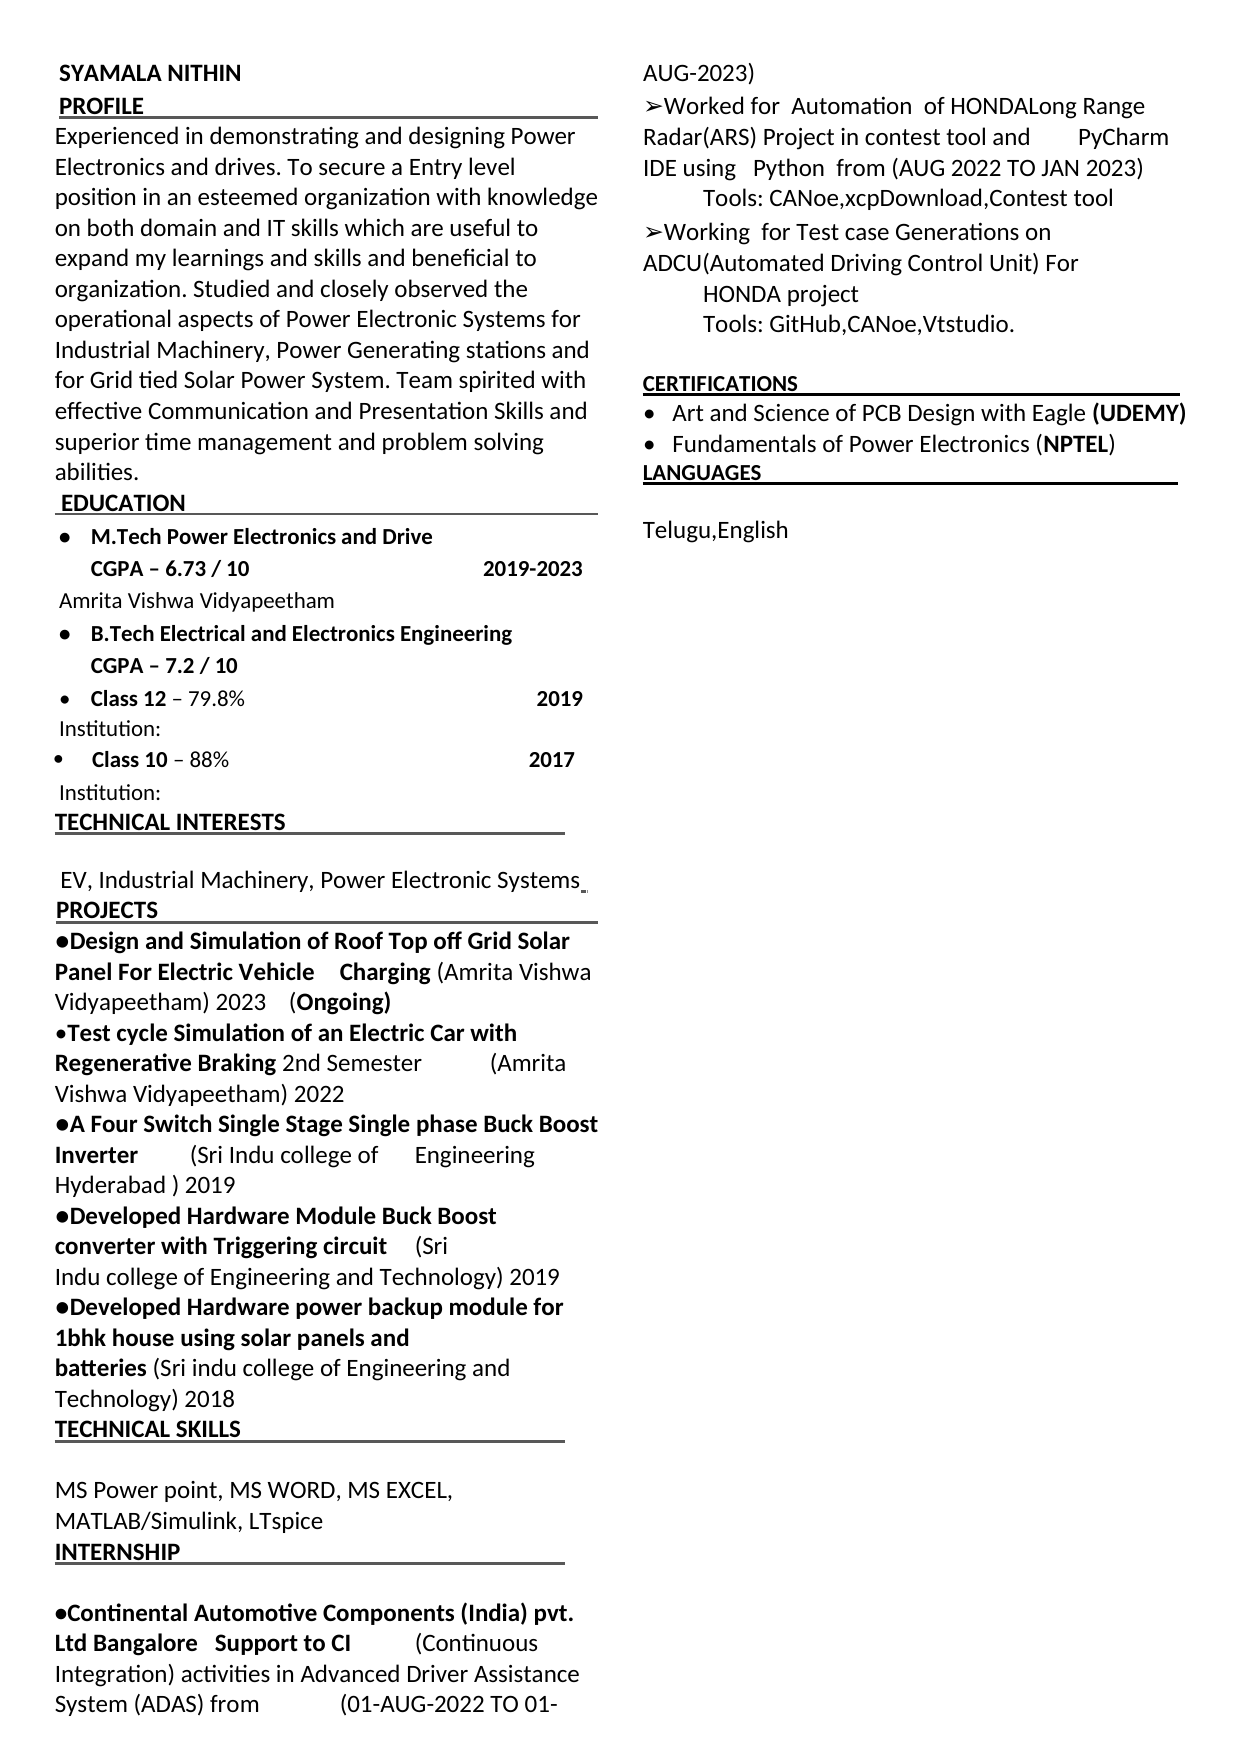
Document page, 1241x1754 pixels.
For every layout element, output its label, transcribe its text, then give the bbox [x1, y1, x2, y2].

list Amrita Vishwa Vidyapeetham [59, 586, 602, 614]
list B.Tech Electrical and Electronics Engineering [59, 619, 602, 647]
list Class 12 – 79.8% 2019 [59, 684, 602, 712]
text SYAMALA NITHIN [39, 57, 602, 87]
text Institution: [39, 712, 602, 742]
text CGPA – 6.73 / 10 2019-2023 [91, 554, 602, 582]
text EV, Industrial Machinery, Power Electronic Systems [54, 864, 602, 895]
text LANGUAGES [643, 458, 1198, 486]
text PROFILE [59, 90, 602, 121]
text TECHNICAL INTERESTS [54, 806, 602, 836]
text ●Developed Hardware Module Buck Boost converter with Triggering circuit (Sri [54, 1200, 602, 1261]
text ●Design and Simulation of Roof Top off Grid Solar Panel For Electric Vehicle Charging (Amrita Vishwa Vidyapeetham) 2023 (Ongoing) •Test cycle Simulation of an Electric Car with Regenerative Braking 2nd Semester (Amrita Vishwa Vidyapeetham) 2022 ●A Four Switch Single Stage Single phase Buck Boost Inverter (Sri Indu college of Engineering Hyderabad ) 2019 [54, 925, 602, 1200]
list Class 10 – 88% 2017 [54, 742, 602, 773]
text Indu college of Engineering and Technology) 2019 [54, 1261, 602, 1291]
text Experienced in demonstrating and designing Power Electronics and drives. To secure a Entry level position in an esteemed organization with knowledge on both domain and IT skills which are useful to expand my learnings and skills and beneficial to organization. Studied and closely observed the operational aspects of Power Electronic Systems for Industrial Machinery, Power Generating stations and for Grid tied Solar Power System. Team spirited with effective Communication and Presentation Skills and superior time management and problem solving abilities. [54, 121, 602, 487]
text •Continental Automotive Components (India) pvt. Ltd Bangalore Support to CI (Continuous Integration) activities in Advanced Driver Assistance System (ADAS) from (01-AUG-2022 TO 01-AUG-2023) ➢Worked for Automation of HONDALong Range Radar(ARS) Project in contest tool and PyCharm IDE using Python from (AUG 2022 TO JAN 2023) Tools: CANoe,xcpDownload,Contest tool ➢Working for Test case Generations on ADCU(Automated Driving Control Unit) For HONDA project Tools: GitHub,CANoe,Vtstudio. [643, 57, 1198, 339]
list M.Tech Power Electronics and Drive [59, 522, 602, 550]
text PROJECTS [56, 895, 602, 925]
text • Art and Science of PCB Design with Eagle (UDEMY) • Fundamentals of Power Electronics (NPTEL) [643, 397, 1198, 458]
text Institution: [59, 778, 602, 806]
text TECHNICAL SKILLS [54, 1413, 602, 1444]
text ●Developed Hardware power backup module for 1bhk house using solar panels and [54, 1291, 602, 1352]
text CGPA – 7.2 / 10 [91, 651, 602, 679]
text MS Power point, MS WORD, MS EXCEL, MATLAB/Simulink, LTspice [54, 1474, 602, 1536]
text INTERNSHIP [54, 1536, 602, 1566]
text •Continental Automotive Components (India) pvt. Ltd Bangalore Support to CI (Continuous Integration) activities in Advanced Driver Assistance System (ADAS) from (01-AUG-2022 TO 01-AUG-2023) ➢Worked for Automation of HONDALong Range Radar(ARS) Project in contest tool and PyCharm IDE using Python from (AUG 2022 TO JAN 2023) Tools: CANoe,xcpDownload,Contest tool ➢Working for Test case Generations on ADCU(Automated Driving Control Unit) For HONDA project Tools: GitHub,CANoe,Vtstudio. [54, 1597, 602, 1719]
text Telugu,English [643, 514, 1198, 545]
text CERTIFICATIONS [643, 369, 1198, 397]
text EDUCATION [54, 487, 602, 517]
text batteries (Sri indu college of Engineering and Technology) 2018 [54, 1352, 602, 1413]
